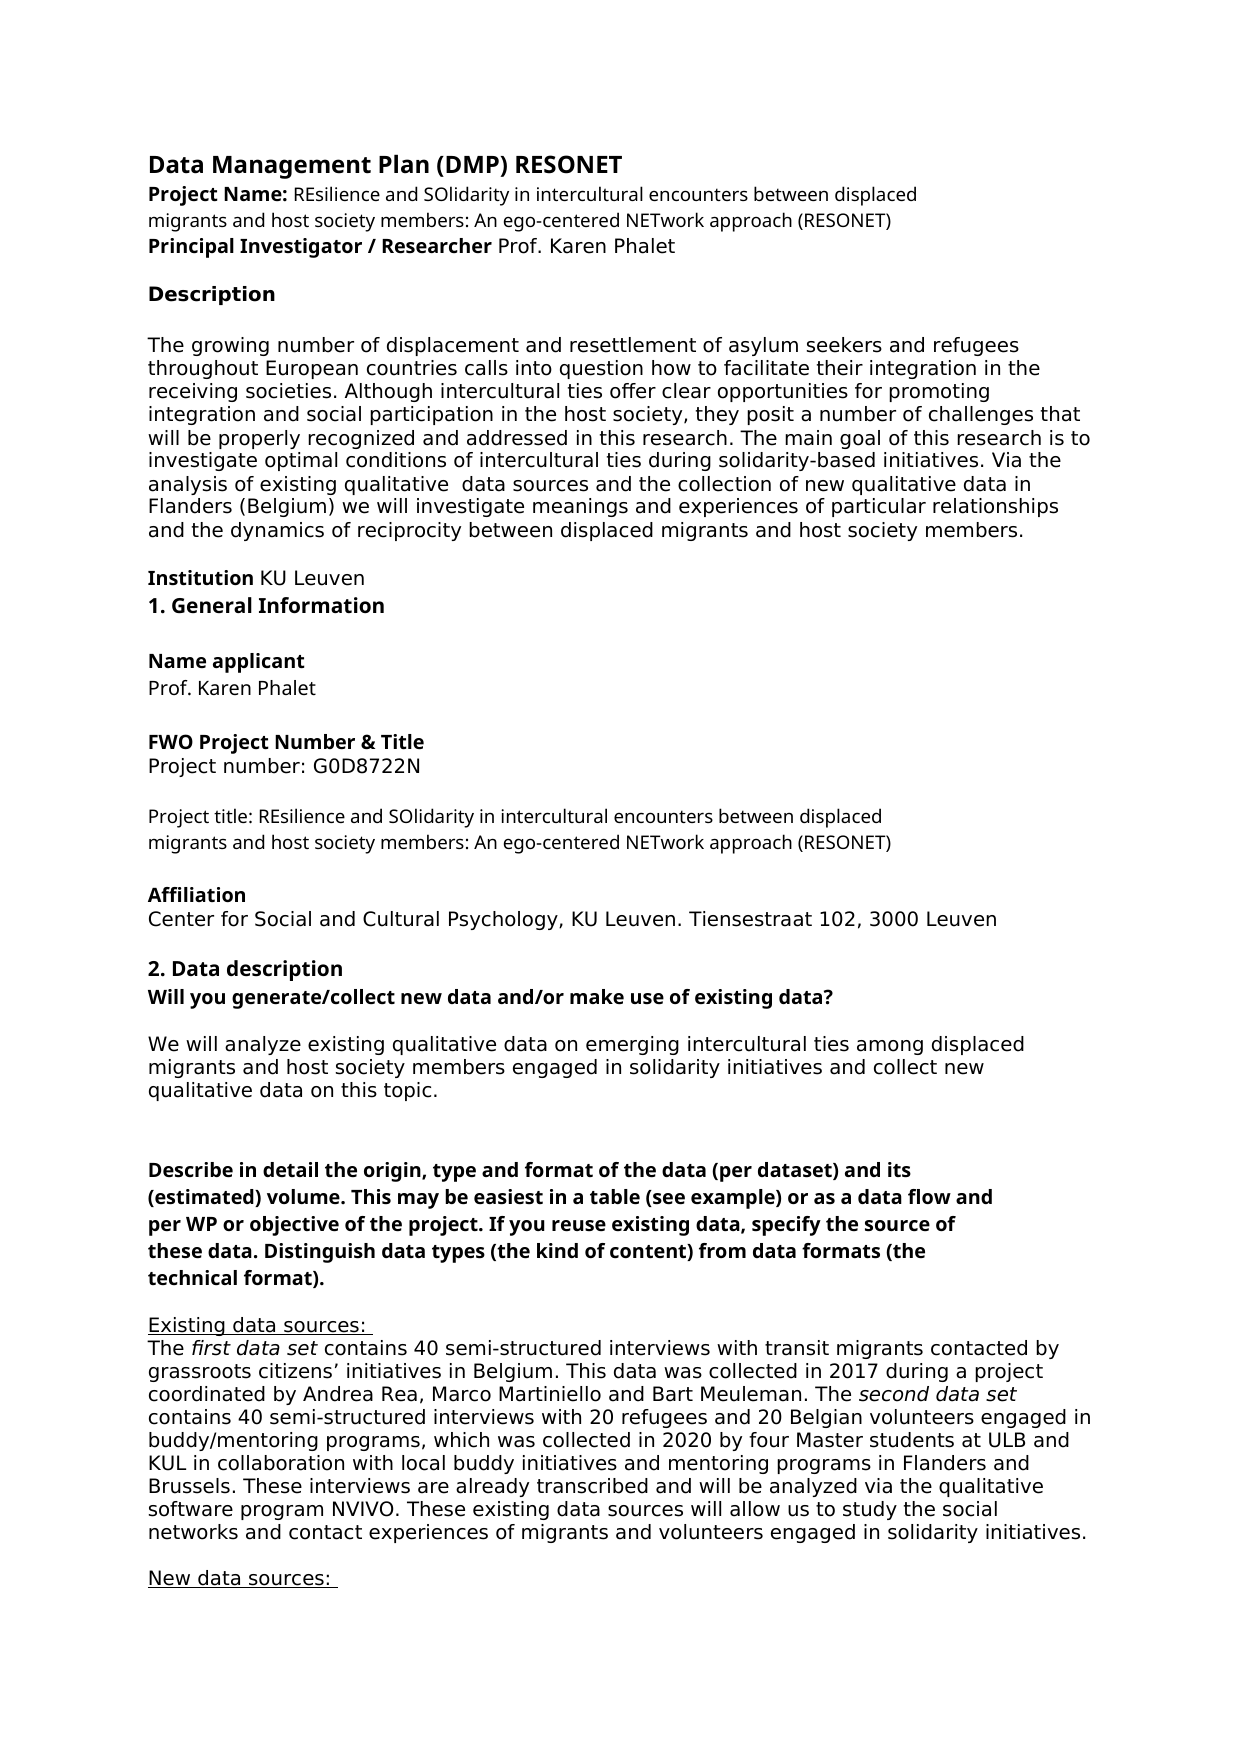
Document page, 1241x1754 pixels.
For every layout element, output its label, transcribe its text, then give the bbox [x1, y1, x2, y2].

text Name applicant [148, 647, 1093, 674]
text FWO Project Number & Title [148, 728, 1093, 755]
text 2. Data description [148, 954, 1093, 983]
text Existing data sources: [148, 1314, 1093, 1337]
text Will you generate/collect new data and/or make use of existing data? [148, 983, 1093, 1010]
text Principal Investigator / Researcher Prof. Karen Phalet [148, 233, 1093, 260]
text We will analyze existing qualitative data on emerging intercultural ties among displaced migrants and host society members engaged in solidarity initiatives and collect new qualitative data on this topic. [148, 1033, 1093, 1102]
text Description [148, 283, 1093, 306]
text The growing number of displacement and resettlement of asylum seekers and refugees throughout European countries calls into question how to facilitate their integration in the receiving societies. Although intercultural ties offer clear opportunities for promoting integration and social participation in the host society, they posit a number of challenges that will be properly recognized and addressed in this research. The main goal of this research is to investigate optimal conditions of intercultural ties during solidarity-based initiatives. Via the analysis of existing qualitative data sources and the collection of new qualitative data in Flanders (Belgium) we will investigate meanings and experiences of particular relationships and the dynamics of reciprocity between displaced migrants and host society members. [148, 334, 1093, 542]
text Center for Social and Cultural Psychology, KU Leuven. Tiensestraat 102, 3000 Leuven [148, 908, 1093, 932]
text Project title: REsilience and SOlidarity in intercultural encounters between displaced [148, 803, 1093, 829]
text these data. Distinguish data types (the kind of content) from data formats (the [148, 1237, 1093, 1264]
text Data Management Plan (DMP) RESONET [148, 148, 1093, 180]
text migrants and host society members: An ego-centered NETwork approach (RESONET) [148, 207, 1093, 233]
text Prof. Karen Phalet [148, 674, 1093, 701]
text Describe in detail the origin, type and format of the data (per dataset) and its [148, 1156, 1093, 1183]
text (estimated) volume. This may be easiest in a table (see example) or as a data flow and [148, 1183, 1093, 1210]
text Project Name: REsilience and SOlidarity in intercultural encounters between displaced [148, 180, 1093, 207]
text per WP or objective of the project. If you reuse existing data, specify the source of [148, 1210, 1093, 1237]
text migrants and host society members: An ego-centered NETwork approach (RESONET) [148, 829, 1093, 854]
text 1. General Information [148, 592, 1093, 620]
text New data sources: [148, 1567, 1093, 1590]
text The first data set contains 40 semi-structured interviews with transit migrants contacted by grassroots citizens’ initiatives in Belgium. This data was collected in 2017 during a project coordinated by Andrea Rea, Marco Martiniello and Bart Meuleman. The second data set contains 40 semi-structured interviews with 20 refugees and 20 Belgian volunteers engaged in buddy/mentoring programs, which was collected in 2020 by four Master students at ULB and KUL in collaboration with local buddy initiatives and mentoring programs in Flanders and Brussels. These interviews are already transcribed and will be analyzed via the qualitative software program NVIVO. These existing data sources will allow us to study the social networks and contact experiences of migrants and volunteers engaged in solidarity initiatives. [148, 1337, 1093, 1544]
text Project number: G0D8722N [148, 755, 1093, 778]
text Institution KU Leuven [148, 565, 1093, 592]
text Affiliation [148, 882, 1093, 908]
text technical format). [148, 1264, 1093, 1291]
